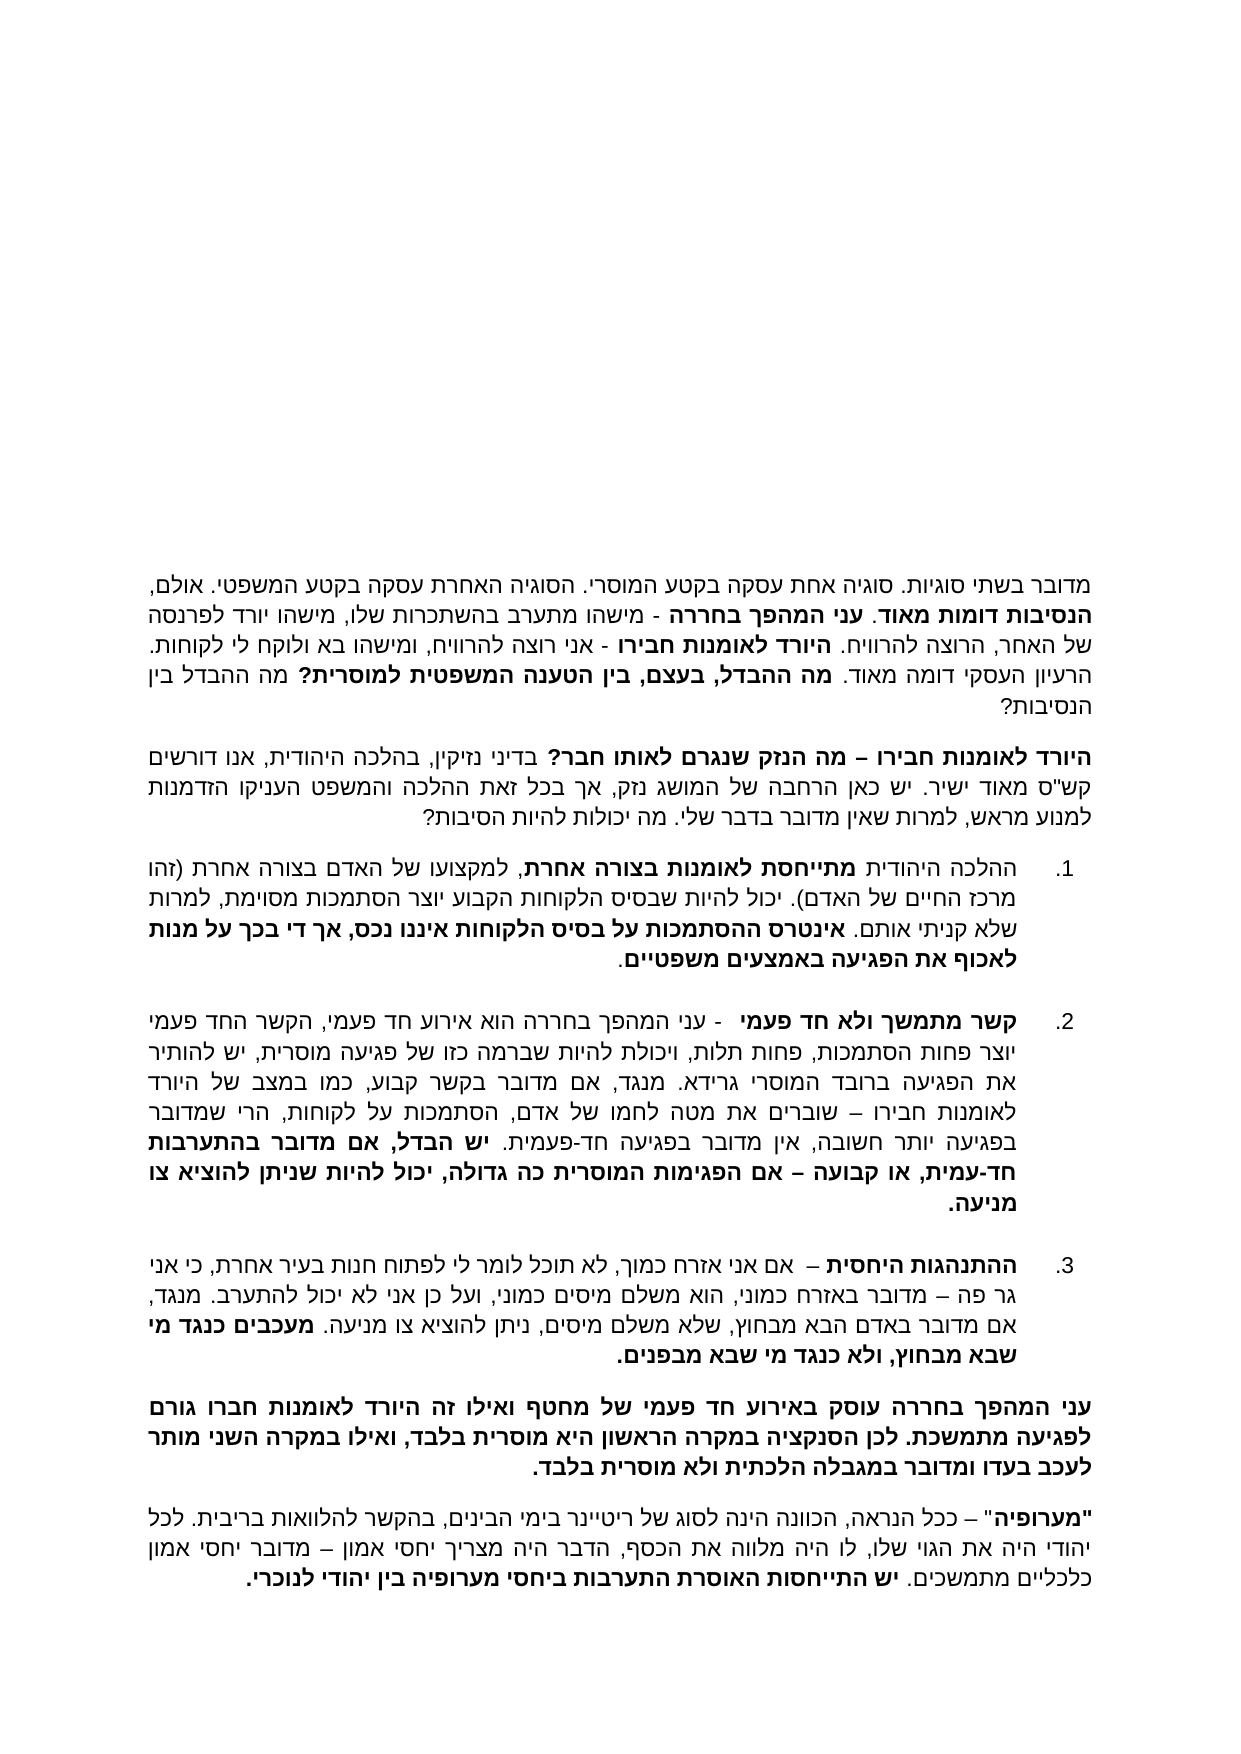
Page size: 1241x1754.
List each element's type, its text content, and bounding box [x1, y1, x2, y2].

text היורד לאומנות חבירו – מה הנזק שנגרם לאותו חבר? בדיני נזיקין, בהלכה היהודית, אנו דורשים קש"ס מאוד ישיר. יש כאן הרחבה של המושג נזק, אך בכל זאת ההלכה והמשפט העניקו הזדמנות למנוע מראש, למרות שאין מדובר בדבר שלי. מה יכולות להיות הסיבות? [148, 744, 1092, 831]
list ההתנהגות היחסית – אם אני אזרח כמוך, לא תוכל לומר לי לפתוח חנות בעיר אחרת, כי אני גר פה – מדובר באזרח כמוני, הוא משלם מיסים כמוני, ועל כן אני לא יכול להתערב. מנגד, אם מדובר באדם הבא מבחוץ, שלא משלם מיסים, ניתן להוציא צו מניעה. מעכבים כנגד מי שבא מבחוץ, ולא כנגד מי שבא מבפנים. [148, 1252, 1055, 1369]
list קשר מתמשך ולא חד פעמי - עני המהפך בחררה הוא אירוע חד פעמי, הקשר החד פעמי יוצר פחות הסתמכות, פחות תלות, ויכולת להיות שברמה כזו של פגיעה מוסרית, יש להותיר את הפגיעה ברובד המוסרי גרידא. מנגד, אם מדובר בקשר קבוע, כמו במצב של היורד לאומנות חבירו – שוברים את מטה לחמו של אדם, הסתמכות על לקוחות, הרי שמדובר בפגיעה יותר חשובה, אין מדובר בפגיעה חד-פעמית. יש הבדל, אם מדובר בהתערבות חד-עמית, או קבועה – אם הפגימות המוסרית כה גדולה, יכול להיות שניתן להוציא צו מניעה. [148, 1008, 1055, 1216]
text עני המהפך בחררה עוסק באירוע חד פעמי של מחטף ואילו זה היורד לאומנות חברו גורם לפגיעה מתמשכת. לכן הסנקציה במקרה הראשון היא מוסרית בלבד, ואילו במקרה השני מותר לעכב בעדו ומדובר במגבלה הלכתית ולא מוסרית בלבד. [148, 1393, 1092, 1480]
text מדובר בשתי סוגיות. סוגיה אחת עסקה בקטע המוסרי. הסוגיה האחרת עסקה בקטע המשפטי. אולם, הנסיבות דומות מאוד. עני המהפך בחררה - מישהו מתערב בהשתכרות שלו, מישהו יורד לפרנסה של האחר, הרוצה להרוויח. היורד לאומנות חבירו - אני רוצה להרוויח, ומישהו בא ולוקח לי לקוחות. הרעיון העסקי דומה מאוד. מה ההבדל, בעצם, בין הטענה המשפטית למוסרית? מה ההבדל בין הנסיבות? [148, 572, 1092, 719]
text "מערופיה" – ככל הנראה, הכוונה הינה לסוג של ריטיינר בימי הבינים, בהקשר להלוואות בריבית. לכל יהודי היה את הגוי שלו, לו היה מלווה את הכסף, הדבר היה מצריך יחסי אמון – מדובר יחסי אמון כלכליים מתמשכים. יש התייחסות האוסרת התערבות ביחסי מערופיה בין יהודי לנוכרי. [148, 1505, 1092, 1592]
list ההלכה היהודית מתייחסת לאומנות בצורה אחרת, למקצועו של האדם בצורה אחרת (זהו מרכז החיים של האדם). יכול להיות שבסיס הלקוחות הקבוע יוצר הסתמכות מסוימת, למרות שלא קניתי אותם. אינטרס ההסתמכות על בסיס הלקוחות איננו נכס, אך די בכך על מנות לאכוף את הפגיעה באמצעים משפטיים. [148, 855, 1055, 972]
